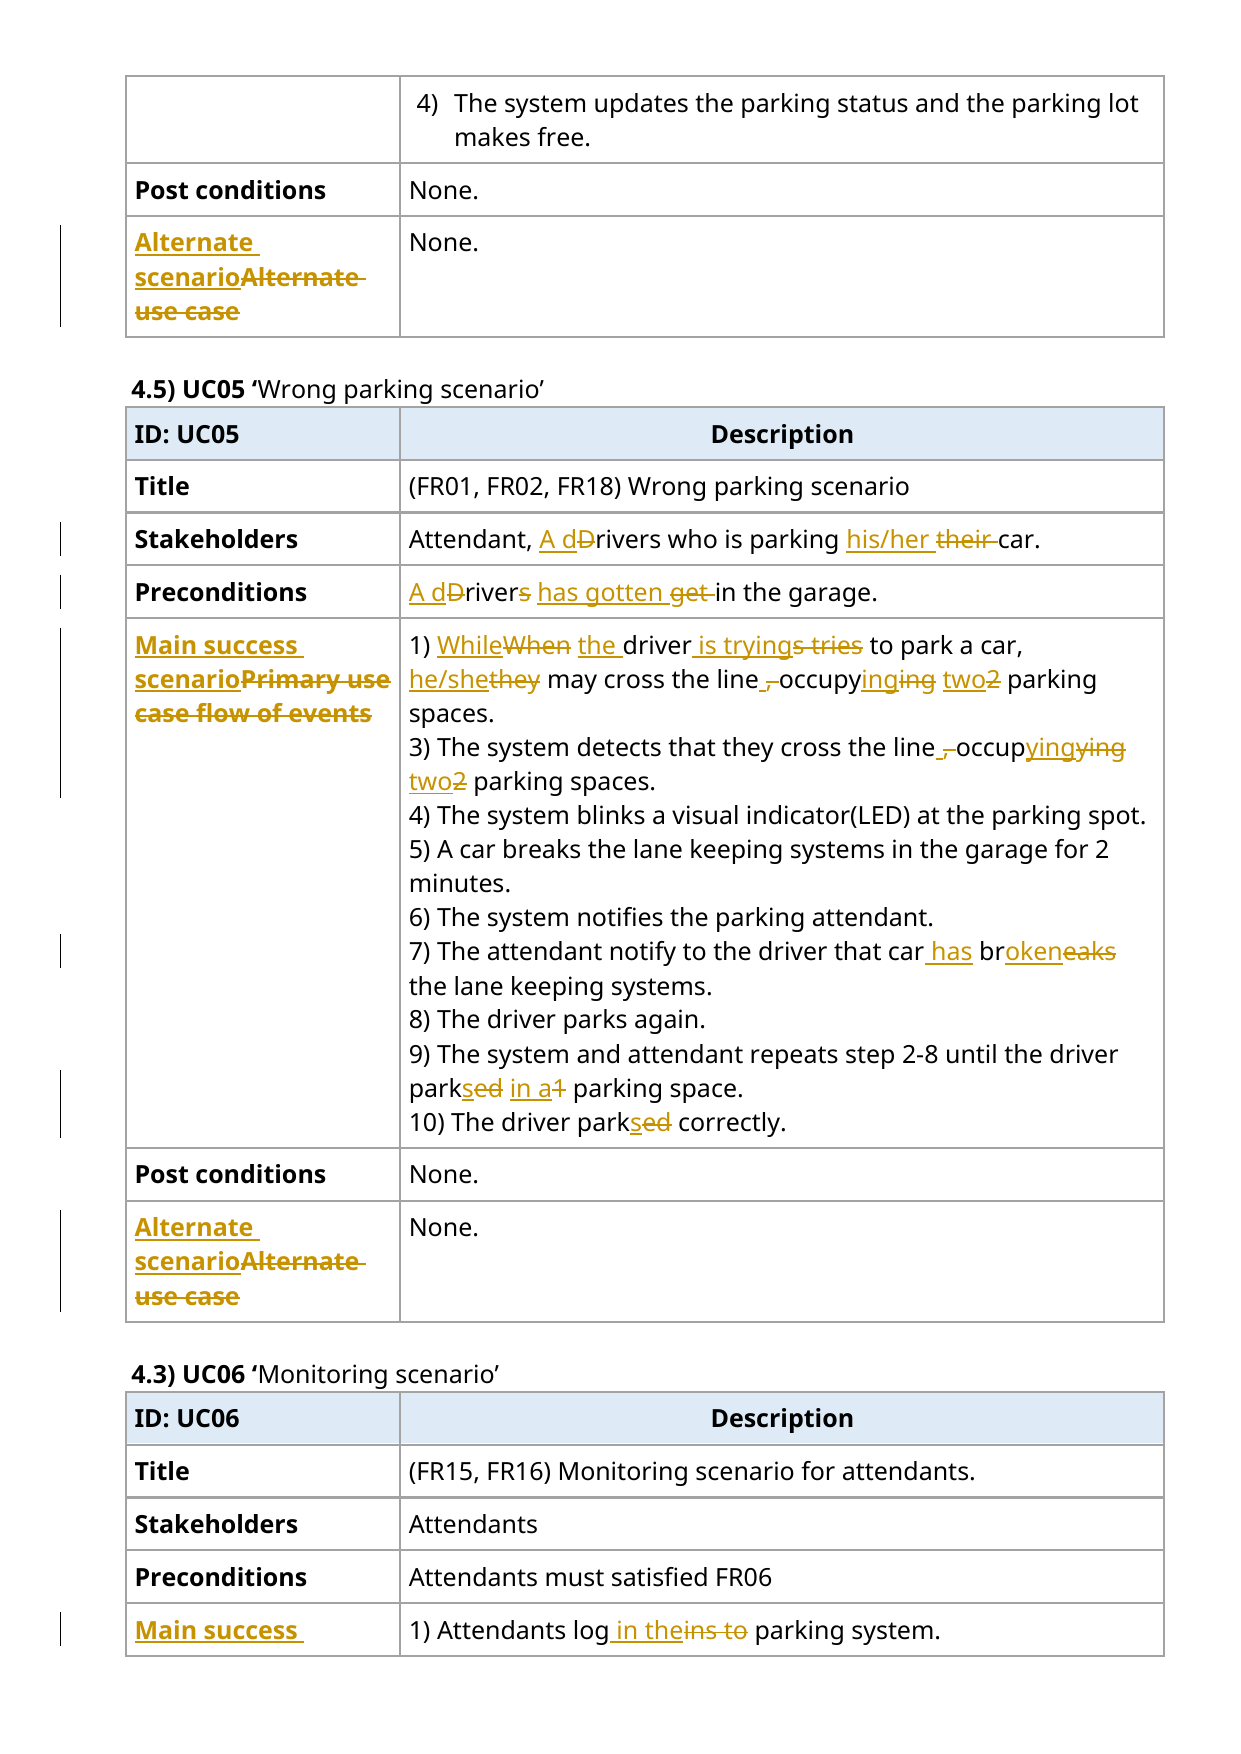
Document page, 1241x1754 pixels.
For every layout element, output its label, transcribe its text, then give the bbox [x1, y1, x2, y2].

table_cell Post conditions [127, 164, 399, 215]
table_header ID: UC05 [127, 408, 399, 459]
table_cell 1) driver to park a car, may cross the lineoccupy parking spaces. 3) The system detects that they cross the lineoccup parking spaces. 4) The system blinks a visual indicator(LED) at the parking spot. 5) A car breaks the lane keeping systems in the garage for 2 minutes. 6) The system notifies the parking attendant. 7) The attendant notify to the driver that car br the lane keeping systems. 8) The driver parks again. 9) The system and attendant repeats step 2-8 until the driver park parking space. 10) The driver park correctly. [401, 619, 1163, 1147]
table_cell [127, 1604, 399, 1655]
table_cell Post conditions [127, 1149, 399, 1199]
text 4.3) UC06 ‘Monitoring scenario’ [131, 1357, 1165, 1391]
table_cell Attendant, rivers who is parking car. [401, 514, 1163, 564]
table_cell (FR01, FR02, FR18) Wrong parking scenario [401, 461, 1163, 511]
table_cell [127, 1202, 399, 1321]
table_cell Preconditions [127, 566, 399, 617]
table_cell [401, 77, 1163, 162]
table_cell None. [401, 217, 1163, 336]
table_cell Attendants [401, 1499, 1163, 1549]
table_cell Attendants must satisfied FR06 [401, 1551, 1163, 1602]
table_cell [127, 217, 399, 336]
text 4.5) UC05 ‘Wrong parking scenario’ [131, 372, 1165, 406]
table_header ID: UC06 [127, 1393, 399, 1443]
table_cell None. [401, 1202, 1163, 1321]
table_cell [401, 1604, 1163, 1655]
table_cell (FR15, FR16) Monitoring scenario for attendants. [401, 1446, 1163, 1496]
table_cell Stakeholders [127, 1499, 399, 1549]
table_cell [127, 619, 399, 1147]
table_cell None. [401, 1149, 1163, 1199]
table_cell river in the garage. [401, 566, 1163, 617]
table_cell Preconditions [127, 1551, 399, 1602]
table_cell [127, 77, 399, 162]
table_cell Title [127, 1446, 399, 1496]
table_cell Title [127, 461, 399, 511]
table_cell Stakeholders [127, 514, 399, 564]
table_header Description [401, 408, 1163, 459]
table_header Description [401, 1393, 1163, 1443]
table_cell None. [401, 164, 1163, 215]
